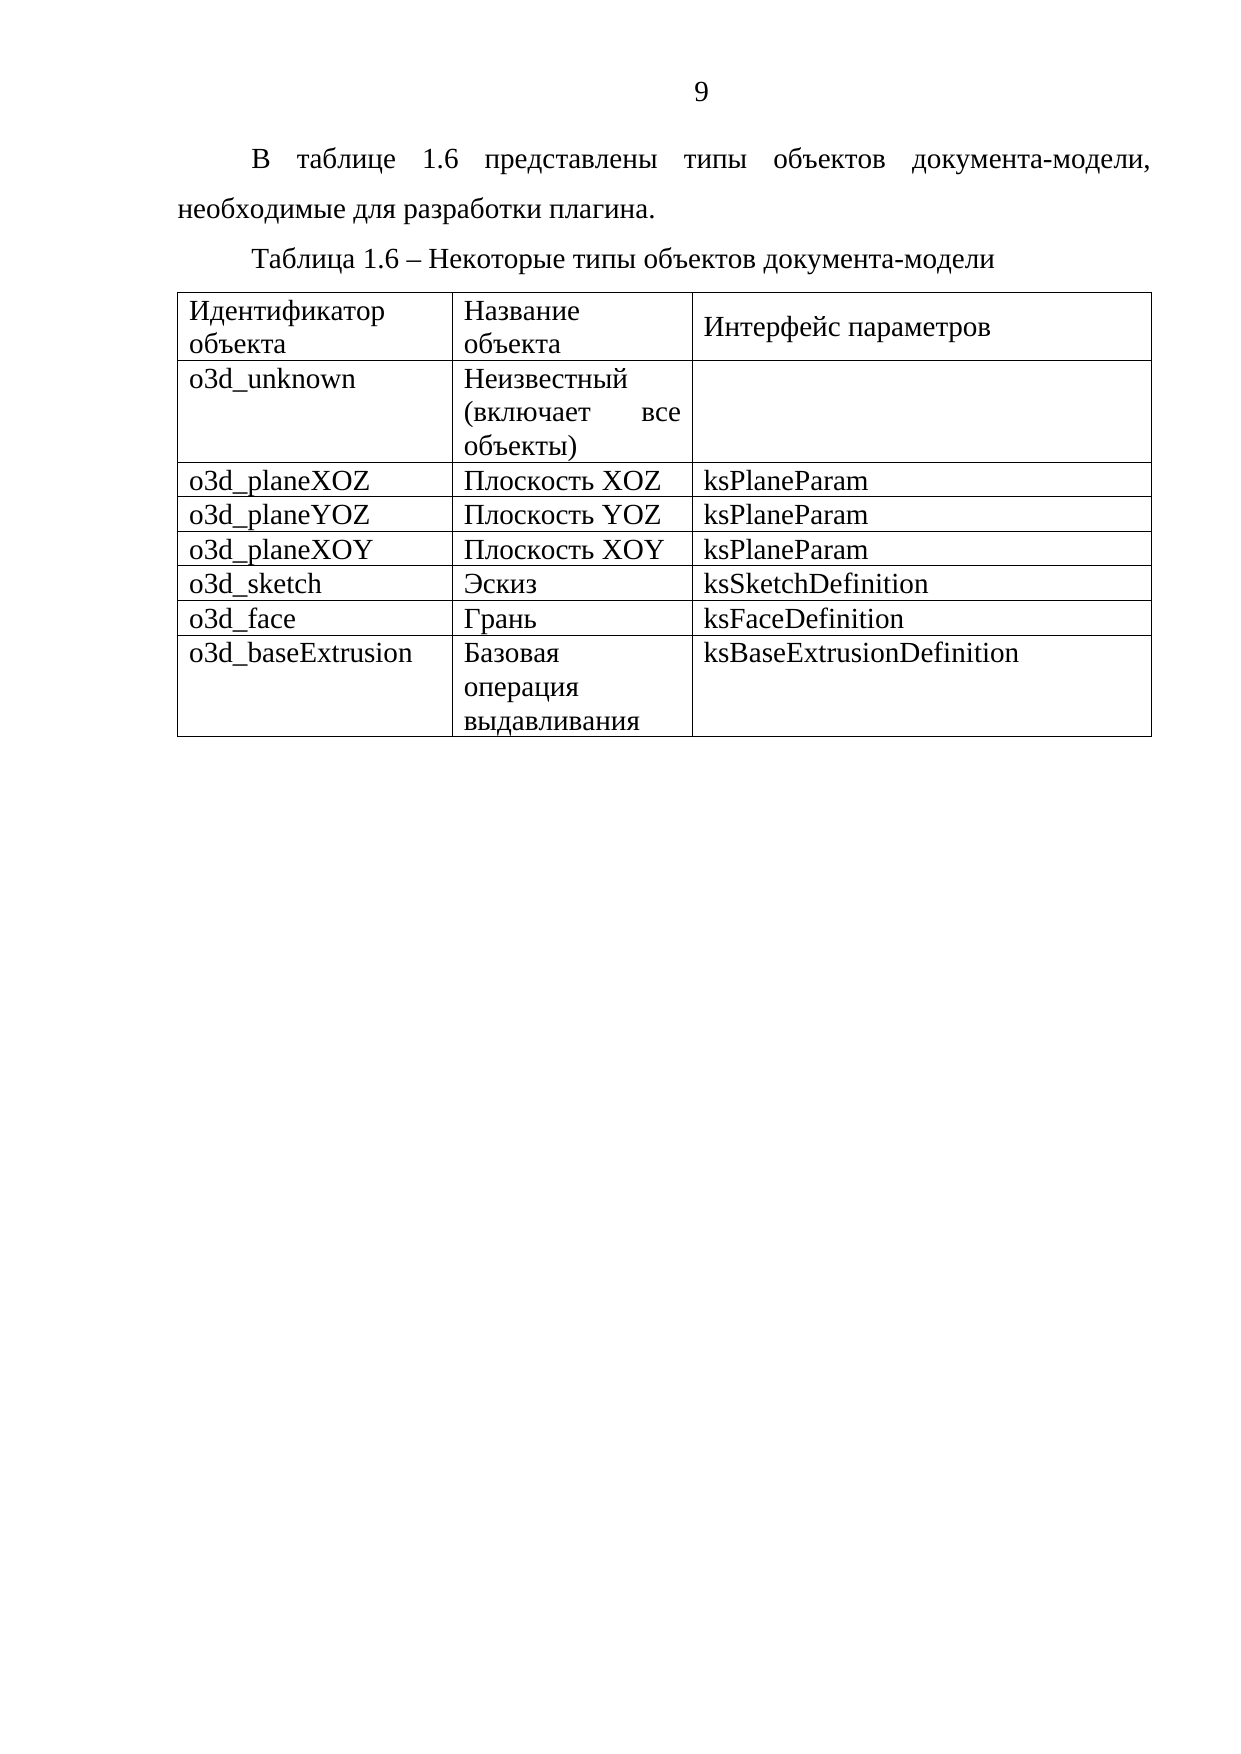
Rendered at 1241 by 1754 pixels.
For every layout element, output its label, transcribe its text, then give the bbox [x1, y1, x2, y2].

table_header Название объекта [453, 293, 692, 360]
table_header Интерфейс параметров [693, 293, 1151, 360]
table_cell o3d_planeYOZ [178, 497, 452, 531]
table_cell Плоскость XOZ [453, 463, 692, 496]
table_cell ksPlaneParam [693, 532, 1151, 565]
table_cell Плоскость XOY [453, 532, 692, 565]
text Таблица 1.6 – Некоторые типы объектов документа-модели [177, 241, 1152, 275]
table_header Идентификатор объекта [178, 293, 452, 360]
table_cell ksBaseExtrusionDefinition [693, 636, 1151, 736]
table_cell Грань [453, 601, 692, 634]
table_cell Плоскость YOZ [453, 497, 692, 531]
table_cell ksPlaneParam [693, 497, 1151, 531]
table_cell ksPlaneParam [693, 463, 1151, 496]
text В таблице 1.6 представлены типы объектов документа-модели, необходимые для разработки плагина. [177, 141, 1152, 225]
table_cell [693, 361, 1151, 462]
table_cell o3d_sketch [178, 566, 452, 600]
table_cell o3d_planeXOZ [178, 463, 452, 496]
table_cell o3d_planeXOY [178, 532, 452, 565]
table_cell Эскиз [453, 566, 692, 600]
table_cell ksSketchDefinition [693, 566, 1151, 600]
table_cell o3d_baseExtrusion [178, 636, 452, 736]
table_cell ksFaceDefinition [693, 601, 1151, 634]
table_cell o3d_unknown [178, 361, 452, 462]
table_cell Базовая операция выдавливания [453, 636, 692, 736]
table_cell Неизвестный (включает все объекты) [453, 361, 692, 462]
table_cell o3d_face [178, 601, 452, 634]
